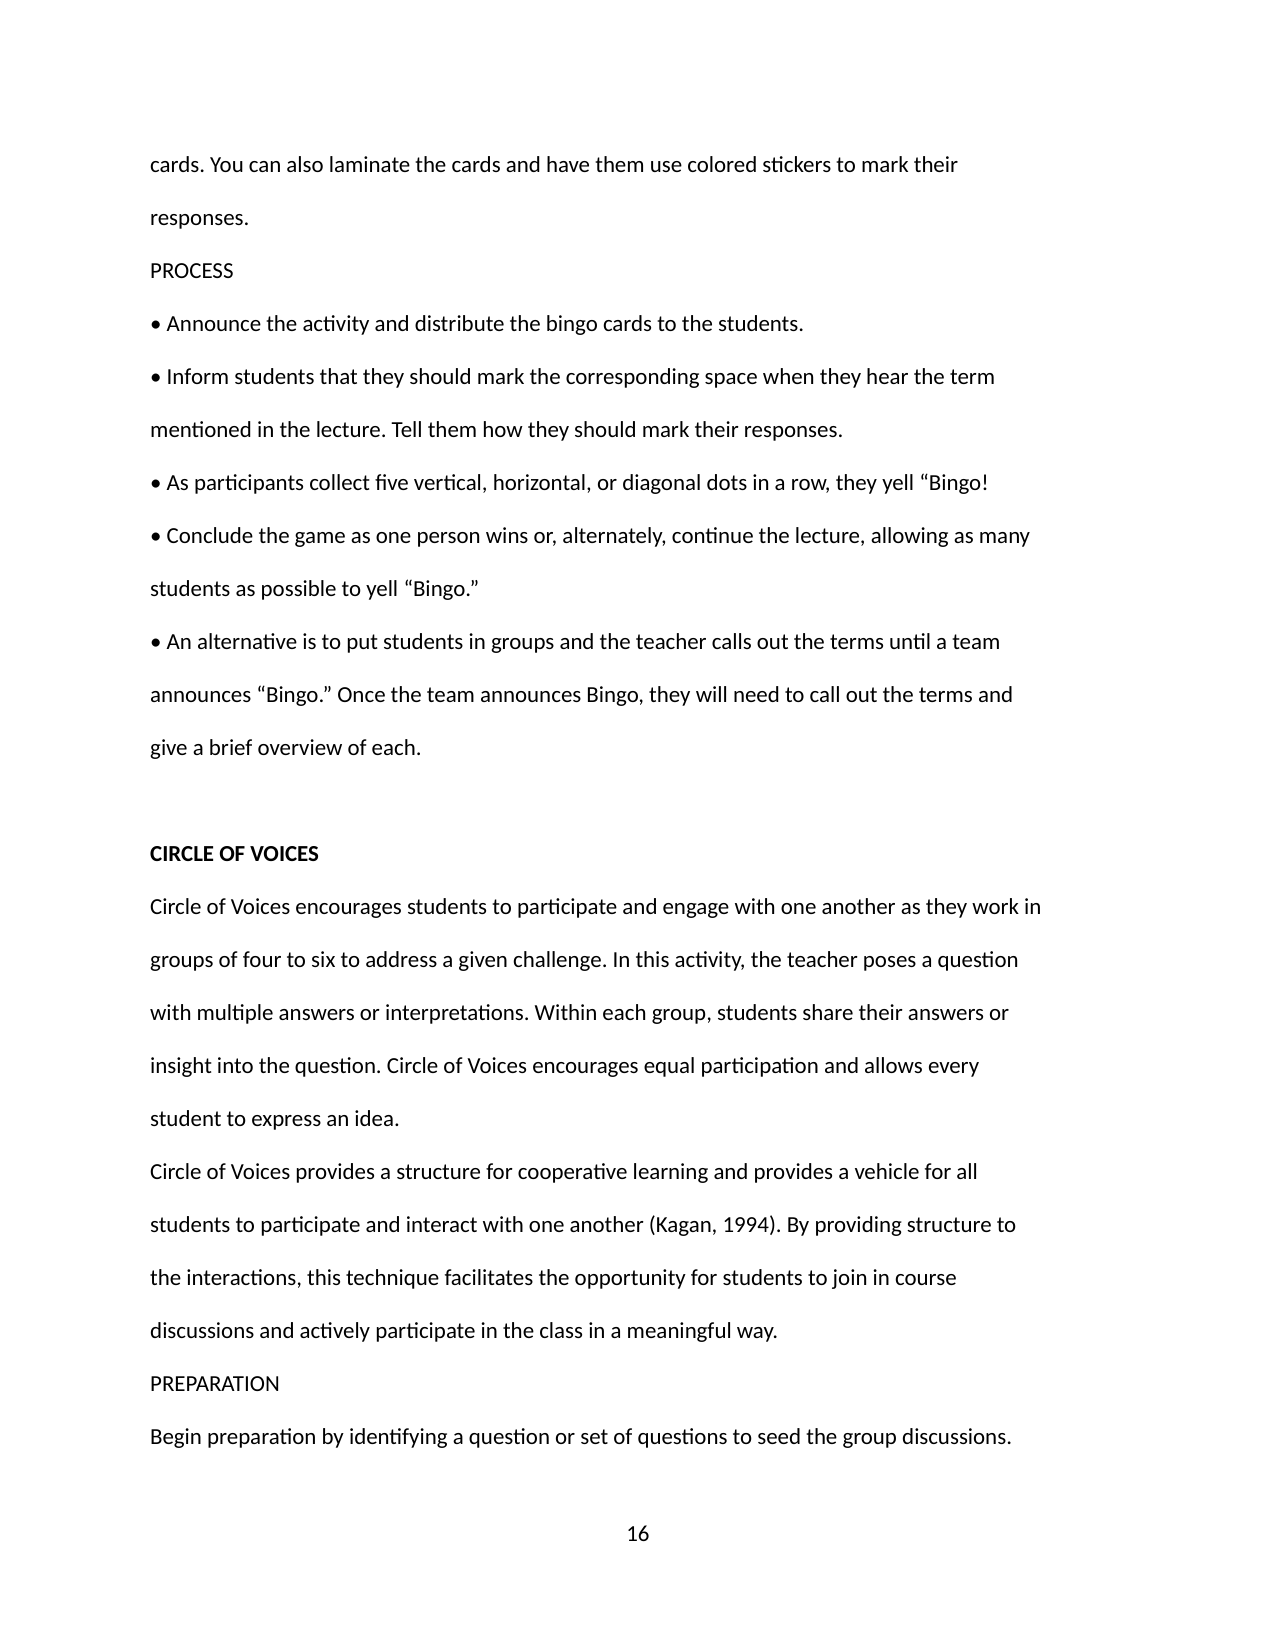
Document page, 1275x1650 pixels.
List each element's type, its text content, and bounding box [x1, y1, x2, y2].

text • An alternative is to put students in groups and the teacher calls out the terms until a team [150, 627, 1125, 655]
text PREPARATION [150, 1369, 1125, 1397]
text groups of four to six to address a given challenge. In this activity, the teacher poses a question [150, 945, 1125, 973]
text the interactions, this technique facilitates the opportunity for students to join in course [150, 1263, 1125, 1291]
text • As participants collect five vertical, horizontal, or diagonal dots in a row, they yell “Bingo! [150, 468, 1125, 496]
text with multiple answers or interpretations. Within each group, students share their answers or [150, 998, 1125, 1026]
text students to participate and interact with one another (Kagan, 1994). By providing structure to [150, 1210, 1125, 1238]
text • Announce the activity and distribute the bingo cards to the students. [150, 309, 1125, 337]
text students as possible to yell “Bingo.” [150, 574, 1125, 602]
text Circle of Voices provides a structure for cooperative learning and provides a vehicle for all [150, 1157, 1125, 1185]
text mentioned in the lecture. Tell them how they should mark their responses. [150, 415, 1125, 443]
text Circle of Voices encourages students to participate and engage with one another as they work in [150, 892, 1125, 920]
text • Conclude the game as one person wins or, alternately, continue the lecture, allowing as many [150, 521, 1125, 549]
text insight into the question. Circle of Voices encourages equal participation and allows every [150, 1051, 1125, 1079]
text • Inform students that they should mark the corresponding space when they hear the term [150, 362, 1125, 390]
text Begin preparation by identifying a question or set of questions to seed the group discussions. [150, 1422, 1125, 1451]
text CIRCLE OF VOICES [150, 839, 1125, 867]
text discussions and actively participate in the class in a meaningful way. [150, 1316, 1125, 1344]
text PROCESS [150, 256, 1125, 284]
text responses. [150, 203, 1125, 231]
text cards. You can also laminate the cards and have them use colored stickers to mark their [150, 150, 1125, 178]
text announces “Bingo.” Once the team announces Bingo, they will need to call out the terms and [150, 680, 1125, 708]
text give a brief overview of each. [150, 733, 1125, 761]
text student to express an idea. [150, 1104, 1125, 1132]
